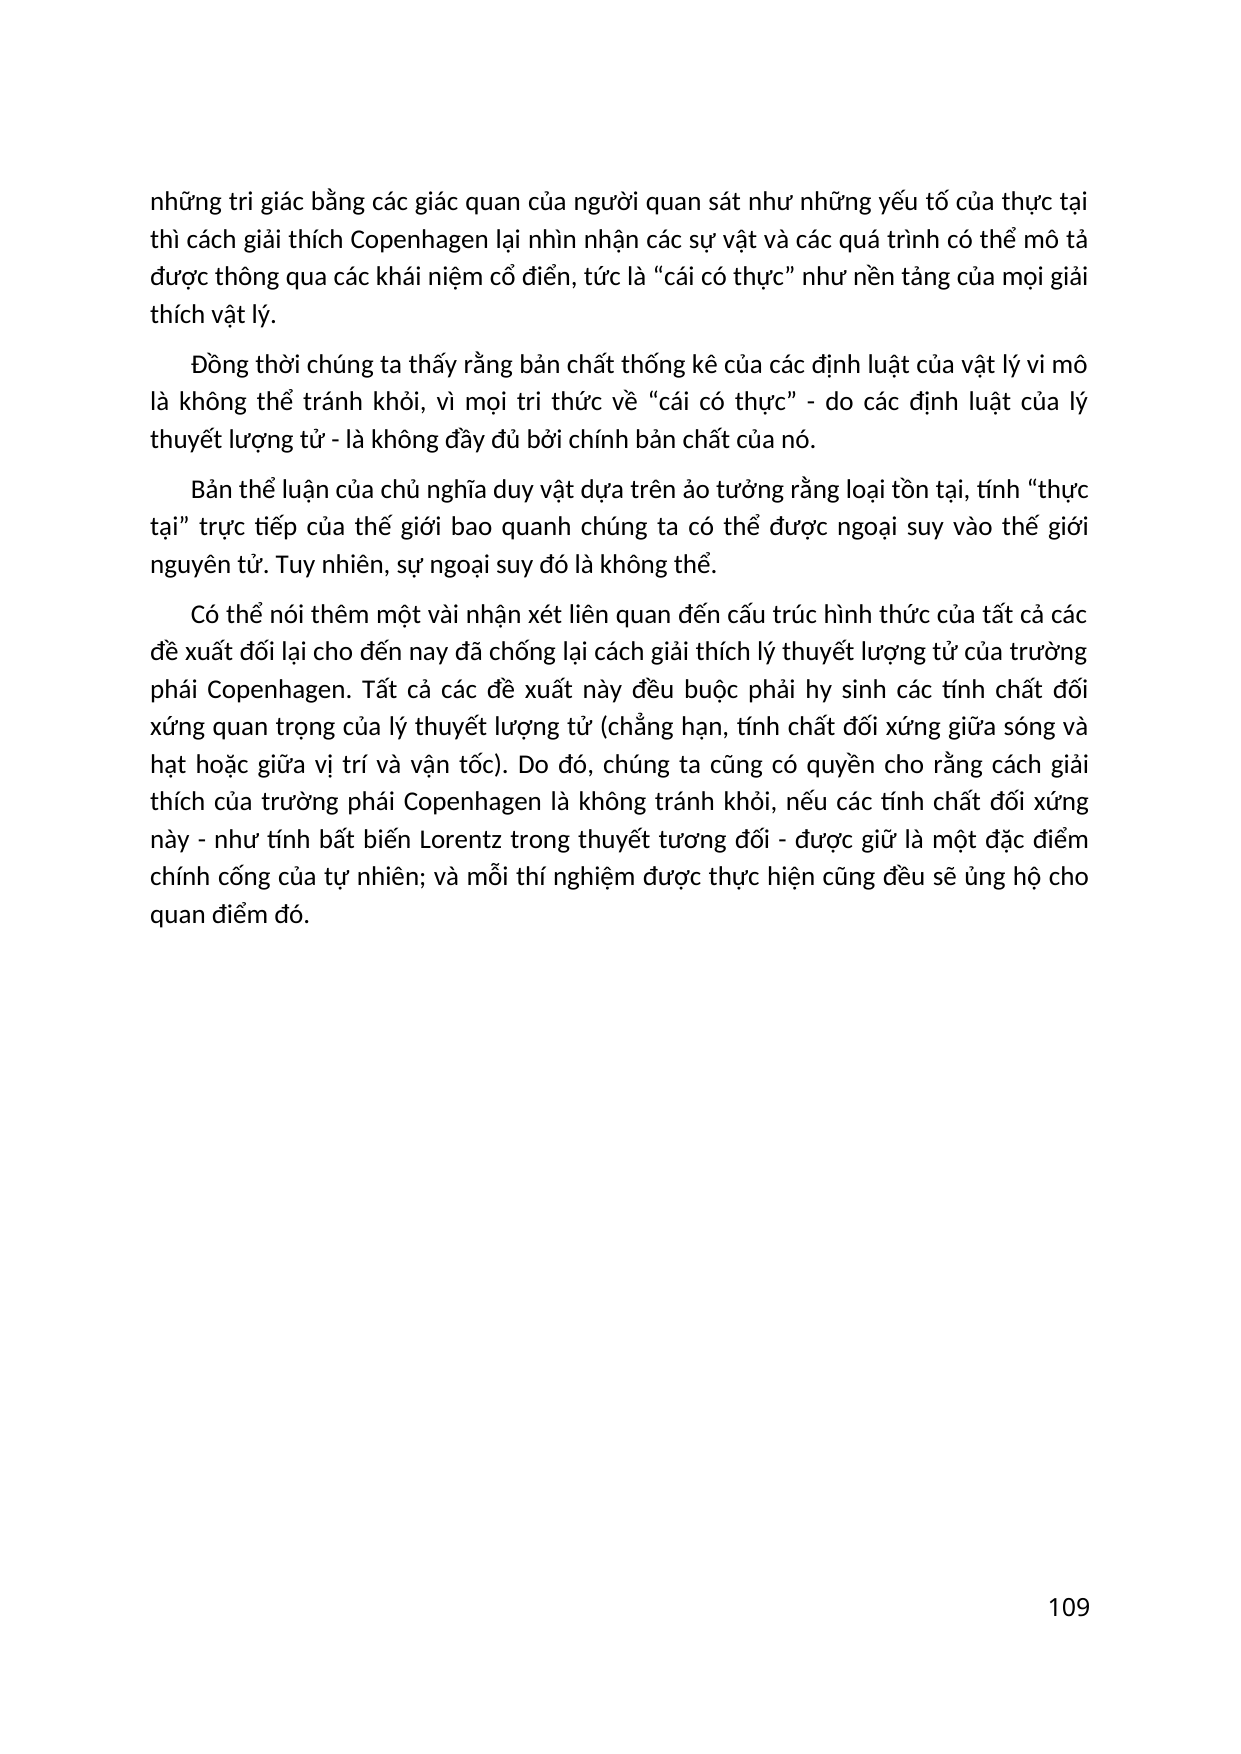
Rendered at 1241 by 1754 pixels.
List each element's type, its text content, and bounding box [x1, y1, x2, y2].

text Có thể nói thêm một vài nhận xét liên quan đến cấu trúc hình thức của tất cả các đề xuất đối lại cho đến nay đã chống lại cách giải thích lý thuyết lượng tử của trường phái Copenhagen. Tất cả các đề xuất này đều buộc phải hy sinh các tính chất đối xứng quan trọng của lý thuyết lượng tử (chẳng hạn, tính chất đối xứng giữa sóng và hạt hoặc giữa vị trí và vận tốc). Do đó, chúng ta cũng có quyền cho rằng cách giải thích của trường phái Copenhagen là không tránh khỏi, nếu các tính chất đối xứng này - như tính bất biến Lorentz trong thuyết tương đối - được giữ là một đặc điểm chính cống của tự nhiên; và mỗi thí nghiệm được thực hiện cũng đều sẽ ủng hộ cho quan điểm đó. [150, 592, 1090, 930]
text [150, 180, 1090, 330]
text Đồng thời chúng ta thấy rằng bản chất thống kê của các định luật của vật lý vi mô là không thể tránh khỏi, vì mọi tri thức về “cái có thực” - do các định luật của lý thuyết lượng tử - là không đầy đủ bởi chính bản chất của nó. [150, 342, 1090, 455]
text Bản thể luận của chủ nghĩa duy vật dựa trên ảo tưởng rằng loại tồn tại, tính “thực tại” trực tiếp của thế giới bao quanh chúng ta có thể được ngoại suy vào thế giới nguyên tử. Tuy nhiên, sự ngoại suy đó là không thể. [150, 467, 1090, 580]
